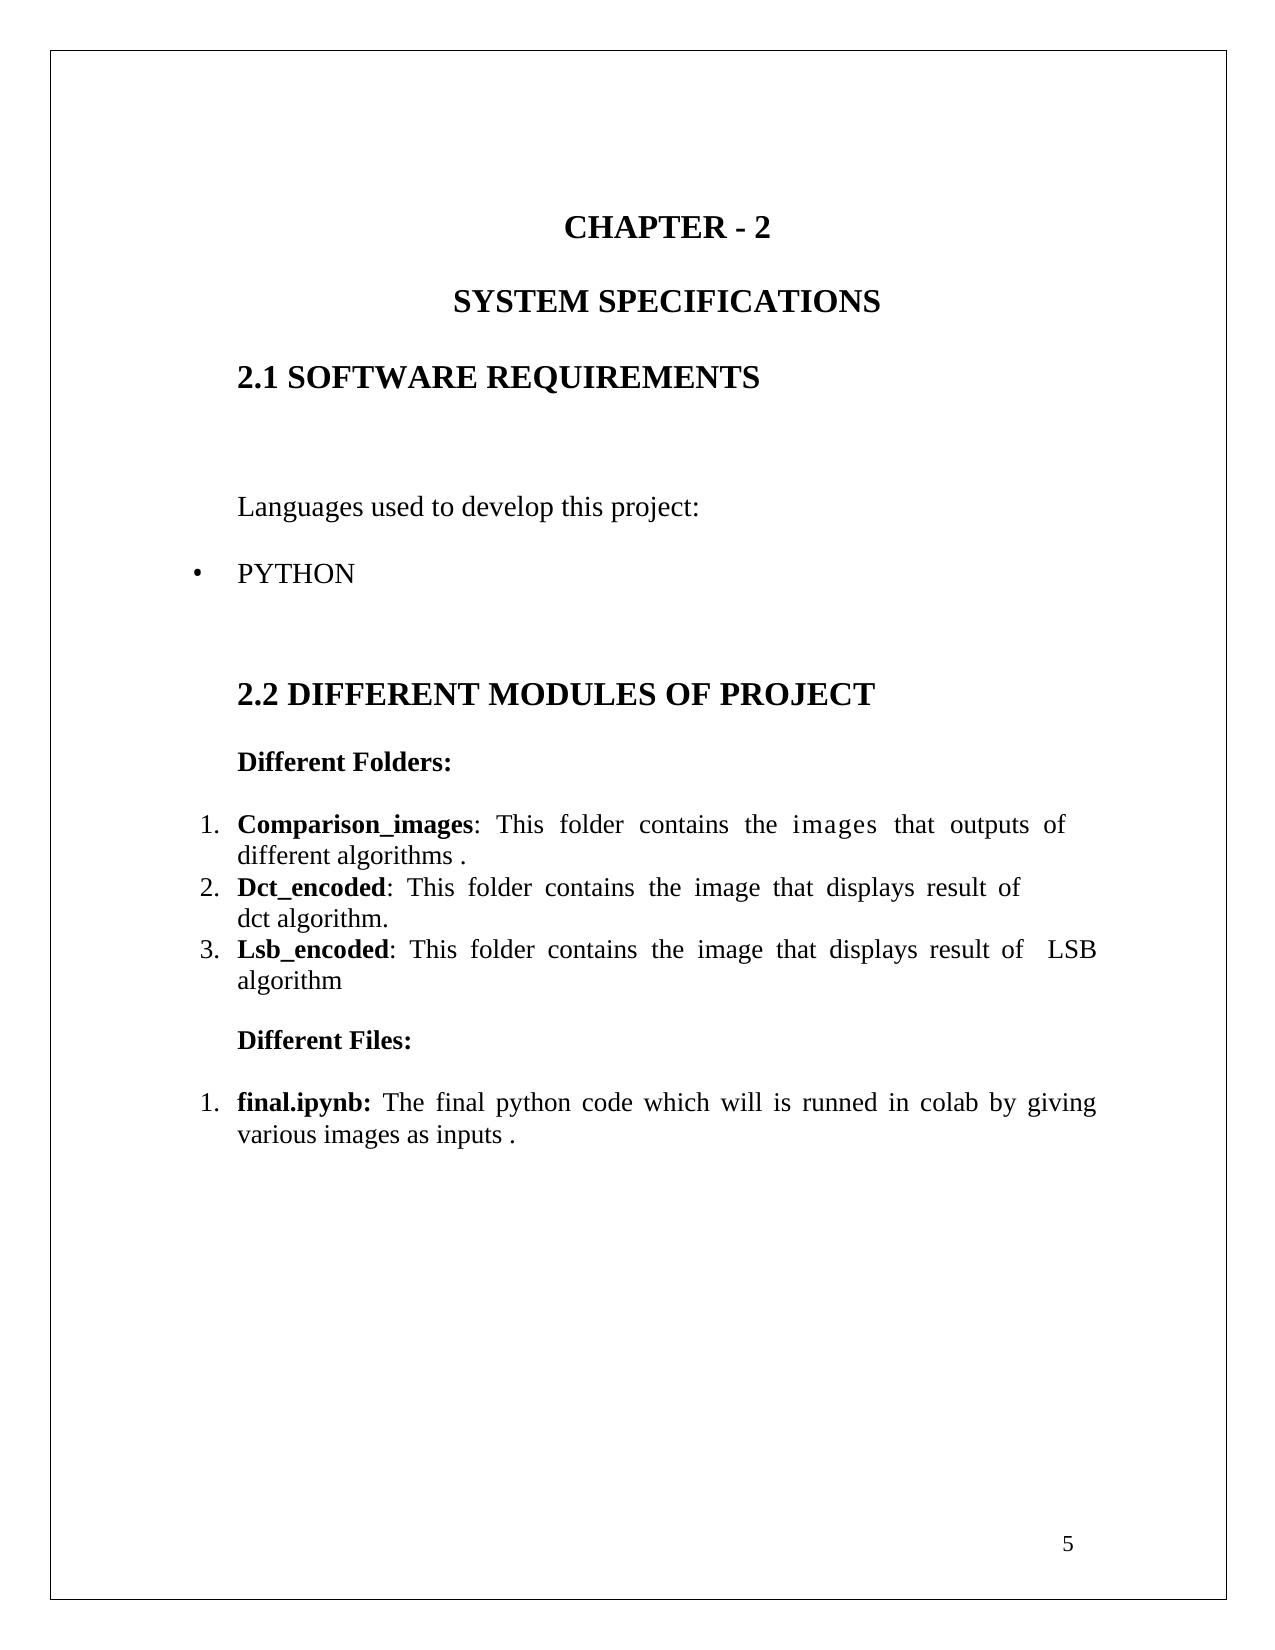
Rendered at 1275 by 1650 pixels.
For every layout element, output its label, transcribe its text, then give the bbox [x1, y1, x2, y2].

subtitle DIFFERENT MODULES OF PROJECT [237, 674, 1226, 713]
list PYTHON [192, 557, 1226, 590]
subtitle CHAPTER - 2 SYSTEM SPECIFICATIONS [453, 207, 882, 319]
list Lsb_encoded: This folder contains the image that displays result of LSB algorithm [199, 933, 1098, 995]
text Different Files: [237, 1024, 1226, 1055]
text Languages used to develop this project: [237, 490, 1226, 523]
list SOFTWARE REQUIREMENTS [237, 358, 1226, 396]
list Dct_encoded: This folder contains the image that displays result of dct algorithm. [199, 871, 1021, 933]
list Comparison_images: This folder contains the images that outputs of different algorithms . [199, 808, 1066, 871]
list final.ipynb: The final python code which will is runned in colab by giving various images as inputs . [199, 1087, 1097, 1149]
text Different Folders: [237, 745, 1226, 777]
